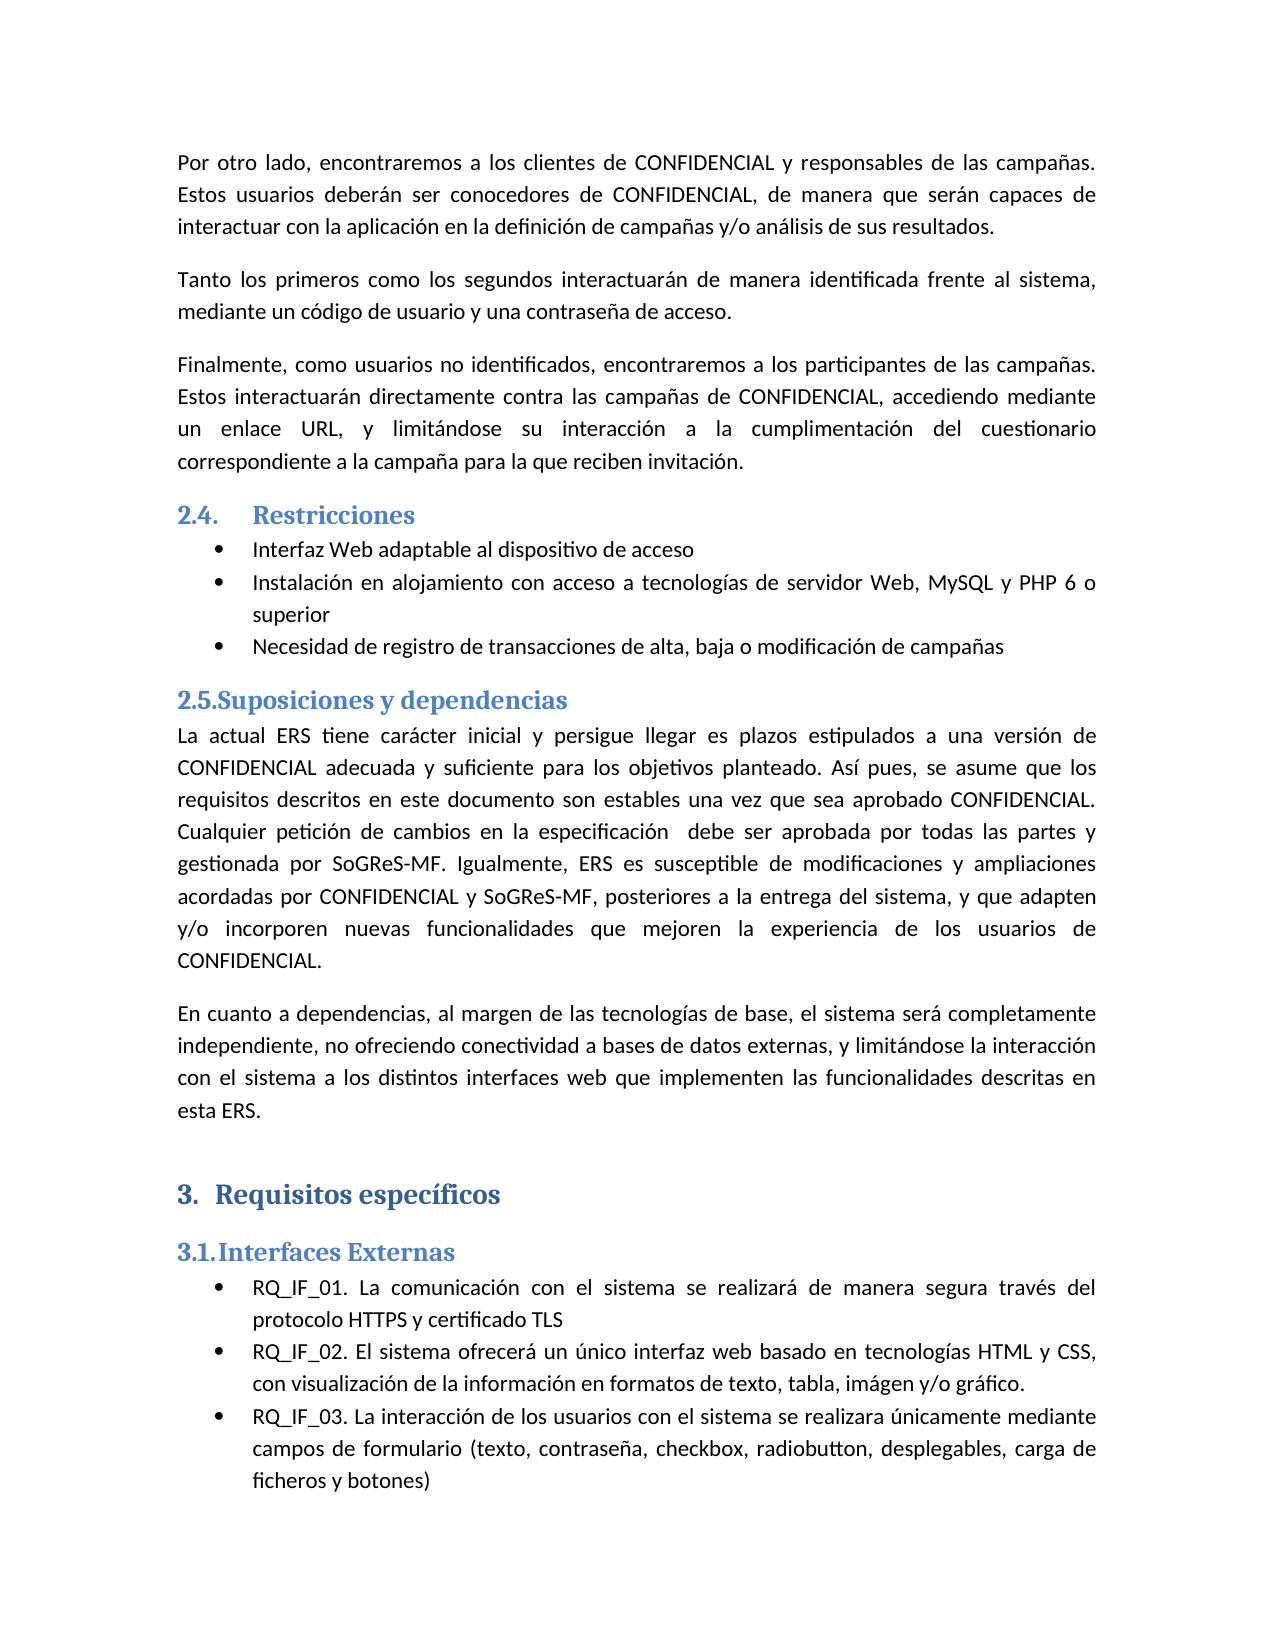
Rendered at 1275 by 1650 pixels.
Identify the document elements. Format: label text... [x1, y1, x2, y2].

text En cuanto a dependencias, al margen de las tecnologías de base, el sistema será completamente independiente, no ofreciendo conectividad a bases de datos externas, y limitándose la interacción con el sistema a los distintos interfaces web que implementen las funcionalidades descritas en esta ERS. [177, 999, 1098, 1124]
list Instalación en alojamiento con acceso a tecnologías de servidor Web, MySQL y PHP 6 o superior [215, 568, 1098, 628]
subtitle Restricciones [177, 500, 1098, 531]
list RQ_IF_02. El sistema ofrecerá un único interfaz web basado en tecnologías HTML y CSS, con visualización de la información en formatos de texto, tabla, imágen y/o gráfico. [215, 1337, 1098, 1398]
subtitle Interfaces Externas [177, 1237, 1098, 1268]
text Tanto los primeros como los segundos interactuarán de manera identificada frente al sistema, mediante un código de usuario y una contraseña de acceso. [177, 265, 1098, 325]
subtitle Suposiciones y dependencias [177, 685, 1098, 716]
text Finalmente, como usuarios no identificados, encontraremos a los participantes de las campañas. Estos interactuarán directamente contra las campañas de CONFIDENCIAL, accediendo mediante un enlace URL, y limitándose su interacción a la cumplimentación del cuestionario correspondiente a la campaña para la que reciben invitación. [177, 350, 1098, 475]
text La actual ERS tiene carácter inicial y persigue llegar es plazos estipulados a una versión de CONFIDENCIAL adecuada y suficiente para los objetivos planteado. Así pues, se asume que los requisitos descritos en este documento son estables una vez que sea aprobado CONFIDENCIAL. Cualquier petición de cambios en la especificación debe ser aprobada por todas las partes y gestionada por SoGReS-MF. Igualmente, ERS es susceptible de modificaciones y ampliaciones acordadas por CONFIDENCIAL y SoGReS-MF, posteriores a la entrega del sistema, y que adapten y/o incorporen nuevas funcionalidades que mejoren la experiencia de los usuarios de CONFIDENCIAL. [177, 721, 1098, 974]
list RQ_IF_03. La interacción de los usuarios con el sistema se realizara únicamente mediante campos de formulario (texto, contraseña, checkbox, radiobutton, desplegables, carga de ficheros y botones) [215, 1402, 1098, 1494]
subtitle Requisitos específicos [177, 1178, 1098, 1211]
list Interfaz Web adaptable al dispositivo de acceso [215, 536, 1098, 563]
list RQ_IF_01. La comunicación con el sistema se realizará de manera segura través del protocolo HTTPS y certificado TLS [215, 1273, 1098, 1333]
text Por otro lado, encontraremos a los clientes de CONFIDENCIAL y responsables de las campañas. Estos usuarios deberán ser conocedores de CONFIDENCIAL, de manera que serán capaces de interactuar con la aplicación en la definición de campañas y/o análisis de sus resultados. [177, 148, 1098, 240]
list Necesidad de registro de transacciones de alta, baja o modificación de campañas [215, 632, 1098, 660]
